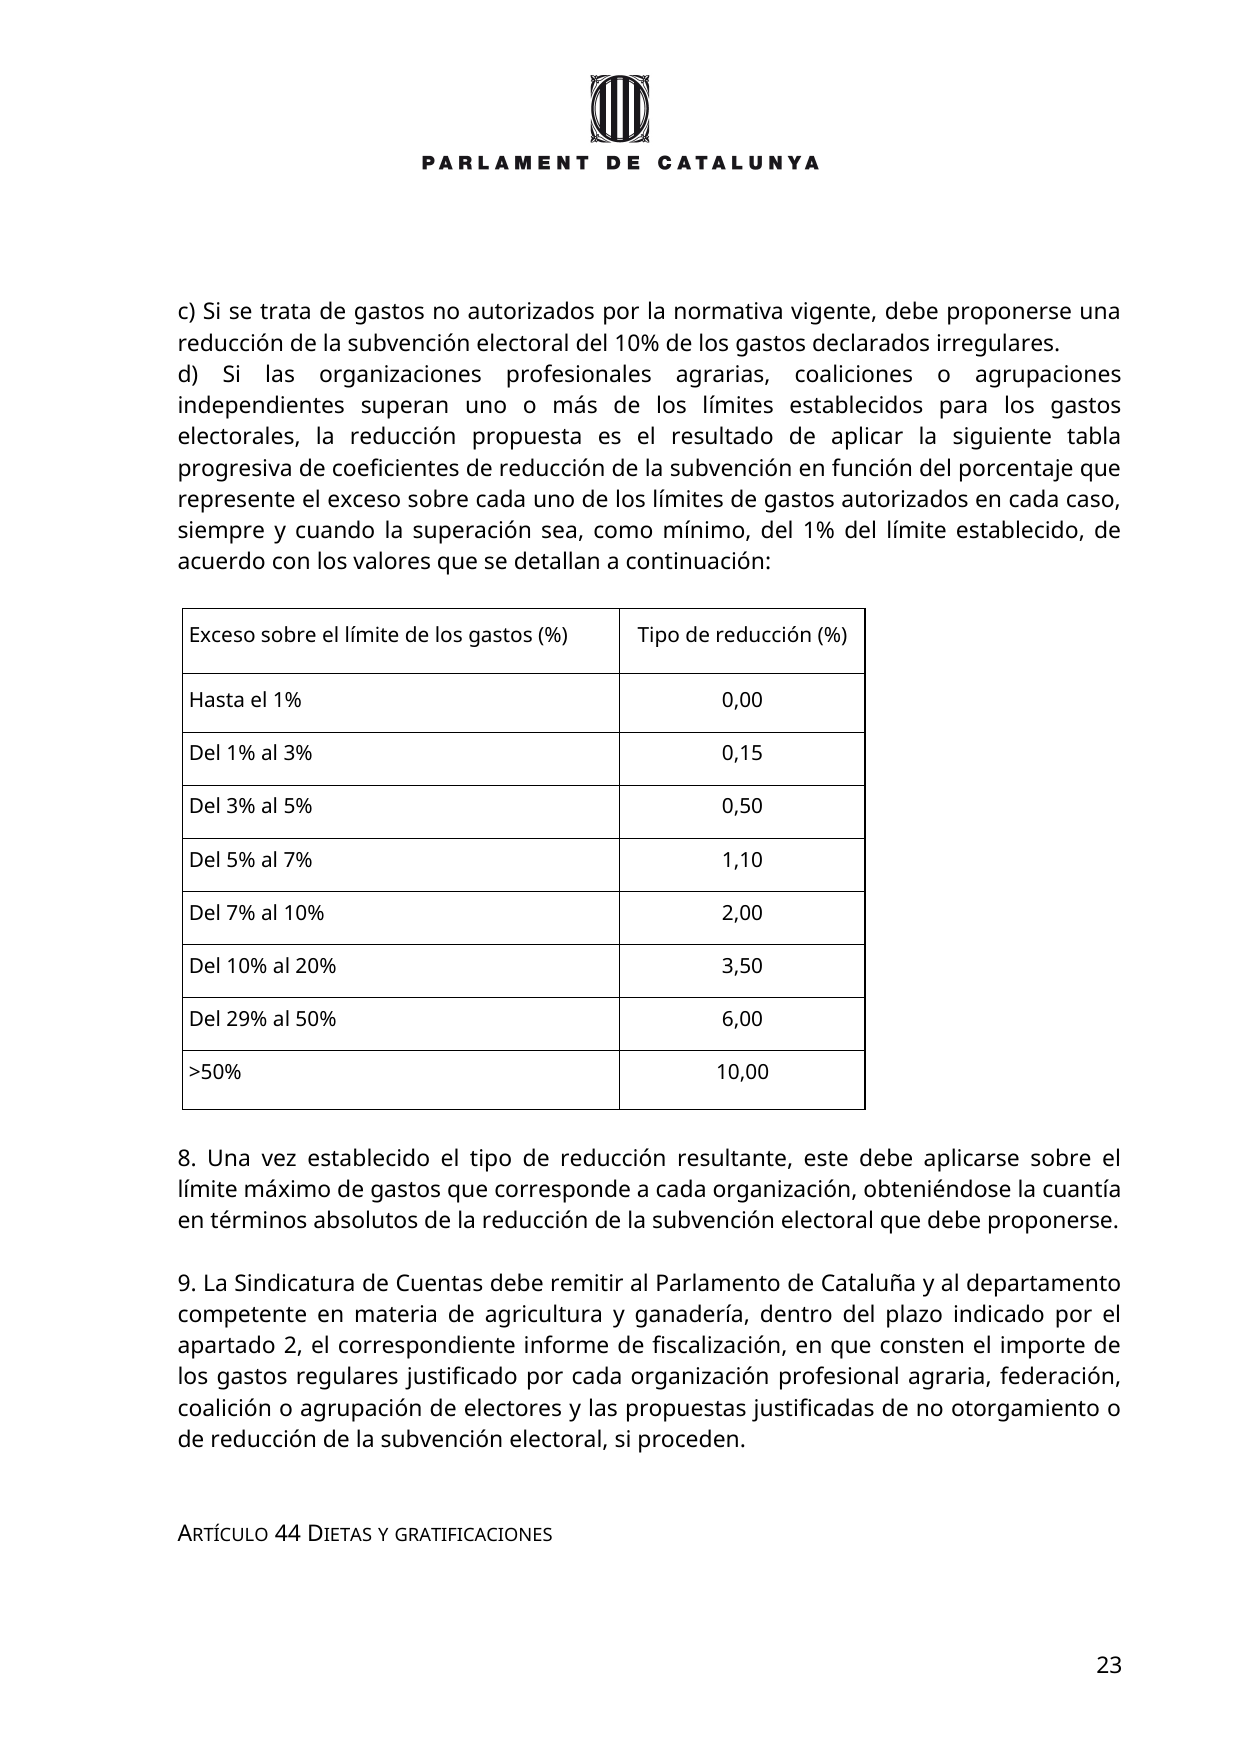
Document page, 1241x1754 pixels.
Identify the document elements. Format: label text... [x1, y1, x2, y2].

table_cell >50% [183, 1051, 619, 1109]
table_cell Del 29% al 50% [183, 998, 619, 1050]
text d) Si las organizaciones profesionales agrarias, coaliciones o agrupaciones independientes superan uno o más de los límites establecidos para los gastos electorales, la reducción propuesta es el resultado de aplicar la siguiente tabla progresiva de coeficientes de reducción de la subvención en función del porcentaje que represente el exceso sobre cada uno de los límites de gastos autorizados en cada caso, siempre y cuando la superación sea, como mínimo, del 1% del límite establecido, de acuerdo con los valores que se detallan a continuación: [177, 358, 1122, 577]
table_header Exceso sobre el límite de los gastos (%) [183, 609, 619, 673]
table_cell 0,00 [620, 674, 864, 732]
table_cell 2,00 [620, 892, 864, 944]
table_cell 6,00 [620, 998, 864, 1050]
table_cell 0,50 [620, 786, 864, 838]
text c) Si se trata de gastos no autorizados por la normativa vigente, debe proponerse una reducción de la subvención electoral del 10% de los gastos declarados irregulares. [177, 295, 1122, 358]
table_cell Del 10% al 20% [183, 945, 619, 997]
table_cell Del 1% al 3% [183, 733, 619, 785]
table_cell 3,50 [620, 945, 864, 997]
text Artículo 44 Dietas y gratificaciones [177, 1517, 1122, 1548]
table_cell 10,00 [620, 1051, 864, 1109]
text 9. La Sindicatura de Cuentas debe remitir al Parlamento de Cataluña y al departamento competente en materia de agricultura y ganadería, dentro del plazo indicado por el apartado 2, el correspondiente informe de fiscalización, en que consten el importe de los gastos regulares justificado por cada organización profesional agraria, federación, coalición o agrupación de electores y las propuestas justificadas de no otorgamiento o de reducción de la subvención electoral, si proceden. [177, 1267, 1122, 1454]
table_cell Del 3% al 5% [183, 786, 619, 838]
table_cell 1,10 [620, 839, 864, 891]
text 8. Una vez establecido el tipo de reducción resultante, este debe aplicarse sobre el límite máximo de gastos que corresponde a cada organización, obteniéndose la cuantía en términos absolutos de la reducción de la subvención electoral que debe proponerse. [177, 1142, 1122, 1235]
table_cell Hasta el 1% [183, 674, 619, 732]
table_header Tipo de reducción (%) [620, 609, 864, 673]
table_cell Del 7% al 10% [183, 892, 619, 944]
picture [420, 73, 820, 171]
table_cell 0,15 [620, 733, 864, 785]
table_cell Del 5% al 7% [183, 839, 619, 891]
